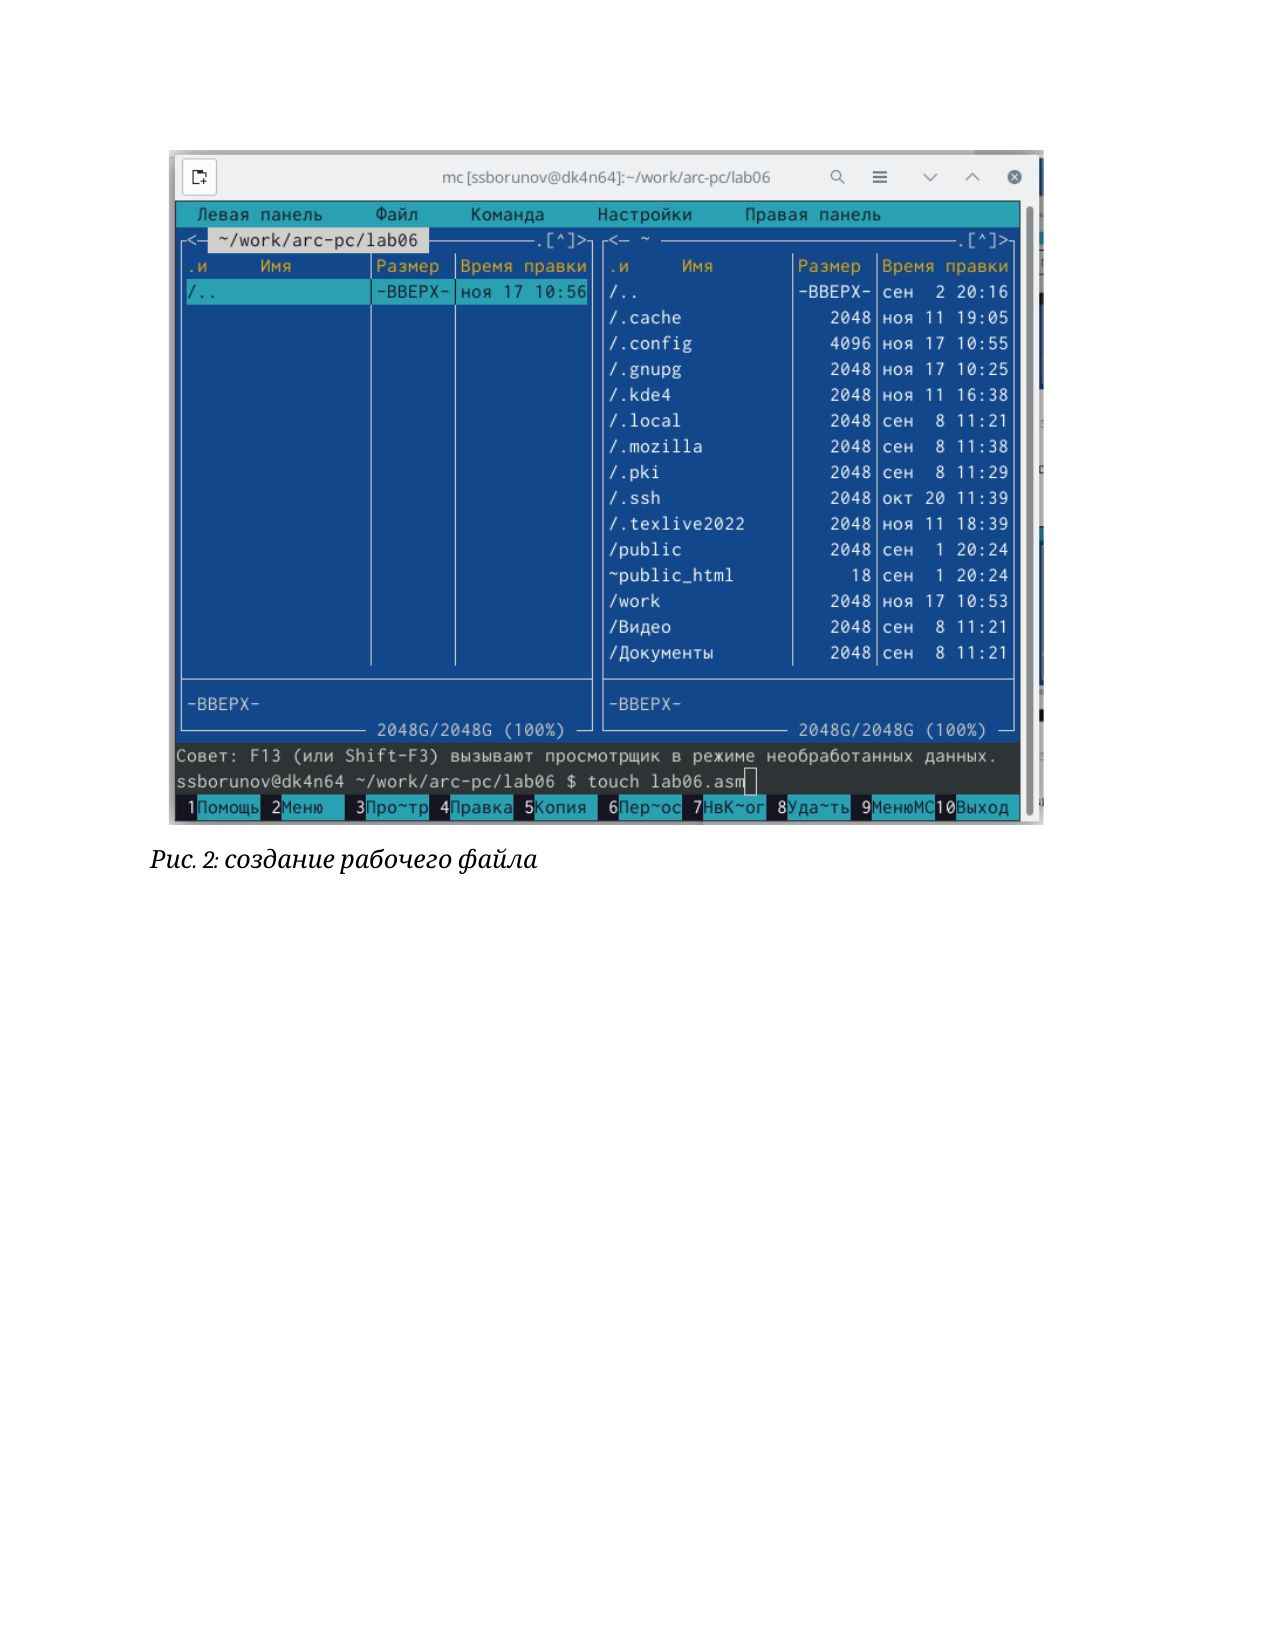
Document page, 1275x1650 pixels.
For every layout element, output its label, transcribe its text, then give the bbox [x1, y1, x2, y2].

text Рис. 2: создание рабочего файла [150, 846, 1125, 874]
picture [168, 150, 1044, 825]
